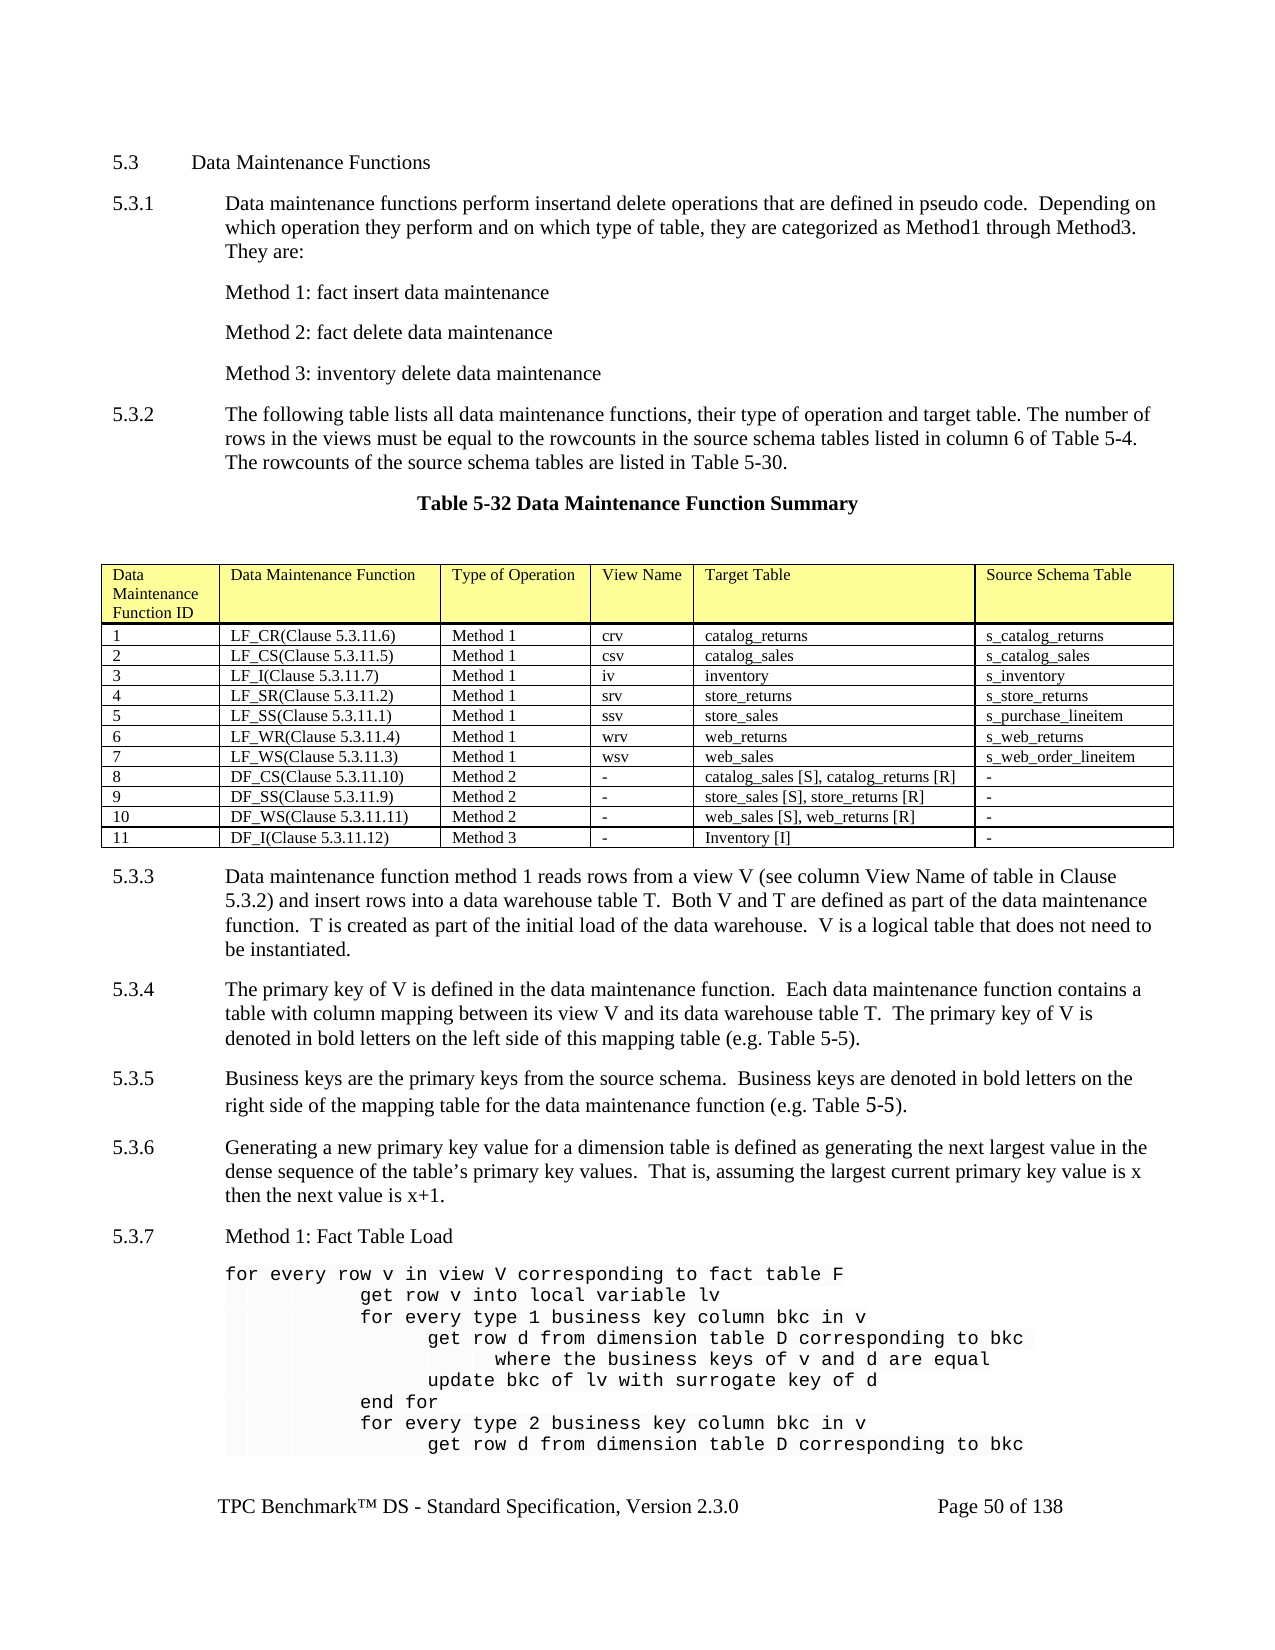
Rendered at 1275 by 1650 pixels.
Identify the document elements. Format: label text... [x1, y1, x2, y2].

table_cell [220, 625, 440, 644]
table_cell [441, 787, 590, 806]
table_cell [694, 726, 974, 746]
text Data Maintenance Functions [112, 150, 1162, 174]
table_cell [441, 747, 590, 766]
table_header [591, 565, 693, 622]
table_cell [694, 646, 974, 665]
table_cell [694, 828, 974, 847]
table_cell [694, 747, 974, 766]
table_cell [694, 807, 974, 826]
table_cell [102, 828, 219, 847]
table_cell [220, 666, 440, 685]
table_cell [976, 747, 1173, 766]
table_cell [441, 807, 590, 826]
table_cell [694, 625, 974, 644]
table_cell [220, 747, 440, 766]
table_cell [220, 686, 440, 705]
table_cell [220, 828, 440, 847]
text Business keys are the primary keys from the source schema. Business keys are denoted in bold letters on the right side of the mapping table for the data maintenance function (e.g. Table 5-5). [112, 1066, 1162, 1119]
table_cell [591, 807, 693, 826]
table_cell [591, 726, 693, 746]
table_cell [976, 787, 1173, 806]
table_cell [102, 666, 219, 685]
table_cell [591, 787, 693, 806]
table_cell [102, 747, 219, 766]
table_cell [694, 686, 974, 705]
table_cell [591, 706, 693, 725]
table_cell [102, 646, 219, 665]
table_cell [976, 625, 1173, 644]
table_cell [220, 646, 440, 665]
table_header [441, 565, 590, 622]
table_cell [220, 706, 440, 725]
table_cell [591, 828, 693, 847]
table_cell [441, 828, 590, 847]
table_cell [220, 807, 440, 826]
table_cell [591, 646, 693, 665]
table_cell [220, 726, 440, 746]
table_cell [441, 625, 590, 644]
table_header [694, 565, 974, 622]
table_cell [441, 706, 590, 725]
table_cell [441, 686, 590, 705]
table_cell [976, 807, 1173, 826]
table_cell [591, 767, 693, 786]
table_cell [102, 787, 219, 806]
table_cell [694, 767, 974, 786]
text Data maintenance functions perform insertand delete operations that are defined in pseudo code. Depending on which operation they perform and on which type of table, they are categorized as Method1 through Method3. They are: [112, 191, 1162, 263]
text Method 1: Fact Table Load [112, 1224, 1162, 1248]
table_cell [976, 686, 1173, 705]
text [225, 1265, 1162, 1456]
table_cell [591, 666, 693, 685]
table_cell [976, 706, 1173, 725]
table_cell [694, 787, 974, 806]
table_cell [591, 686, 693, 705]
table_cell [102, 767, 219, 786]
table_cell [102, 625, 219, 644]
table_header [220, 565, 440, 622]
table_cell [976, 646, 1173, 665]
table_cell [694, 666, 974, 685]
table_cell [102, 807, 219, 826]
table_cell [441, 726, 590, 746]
text Generating a new primary key value for a dimension table is defined as generating the next largest value in the dense sequence of the table’s primary key values. That is, assuming the largest current primary key value is x then the next value is x+1. [112, 1135, 1162, 1207]
text Method 2: fact delete data maintenance [225, 320, 1162, 344]
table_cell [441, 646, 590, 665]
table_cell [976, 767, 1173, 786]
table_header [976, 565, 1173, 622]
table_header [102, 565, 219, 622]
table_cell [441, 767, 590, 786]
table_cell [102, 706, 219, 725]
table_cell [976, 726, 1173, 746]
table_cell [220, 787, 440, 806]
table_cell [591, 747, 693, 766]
text Method 3: inventory delete data maintenance [225, 361, 1162, 385]
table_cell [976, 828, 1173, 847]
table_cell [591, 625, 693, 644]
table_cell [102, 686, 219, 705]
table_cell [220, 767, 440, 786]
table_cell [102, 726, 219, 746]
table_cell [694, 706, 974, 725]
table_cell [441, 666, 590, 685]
text The primary key of V is defined in the data maintenance function. Each data maintenance function contains a table with column mapping between its view V and its data warehouse table T. The primary key of V is denoted in bold letters on the left side of this mapping table (e.g. Table 5-5). [112, 977, 1162, 1049]
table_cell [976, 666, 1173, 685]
text Method 1: fact insert data maintenance [225, 279, 1162, 304]
